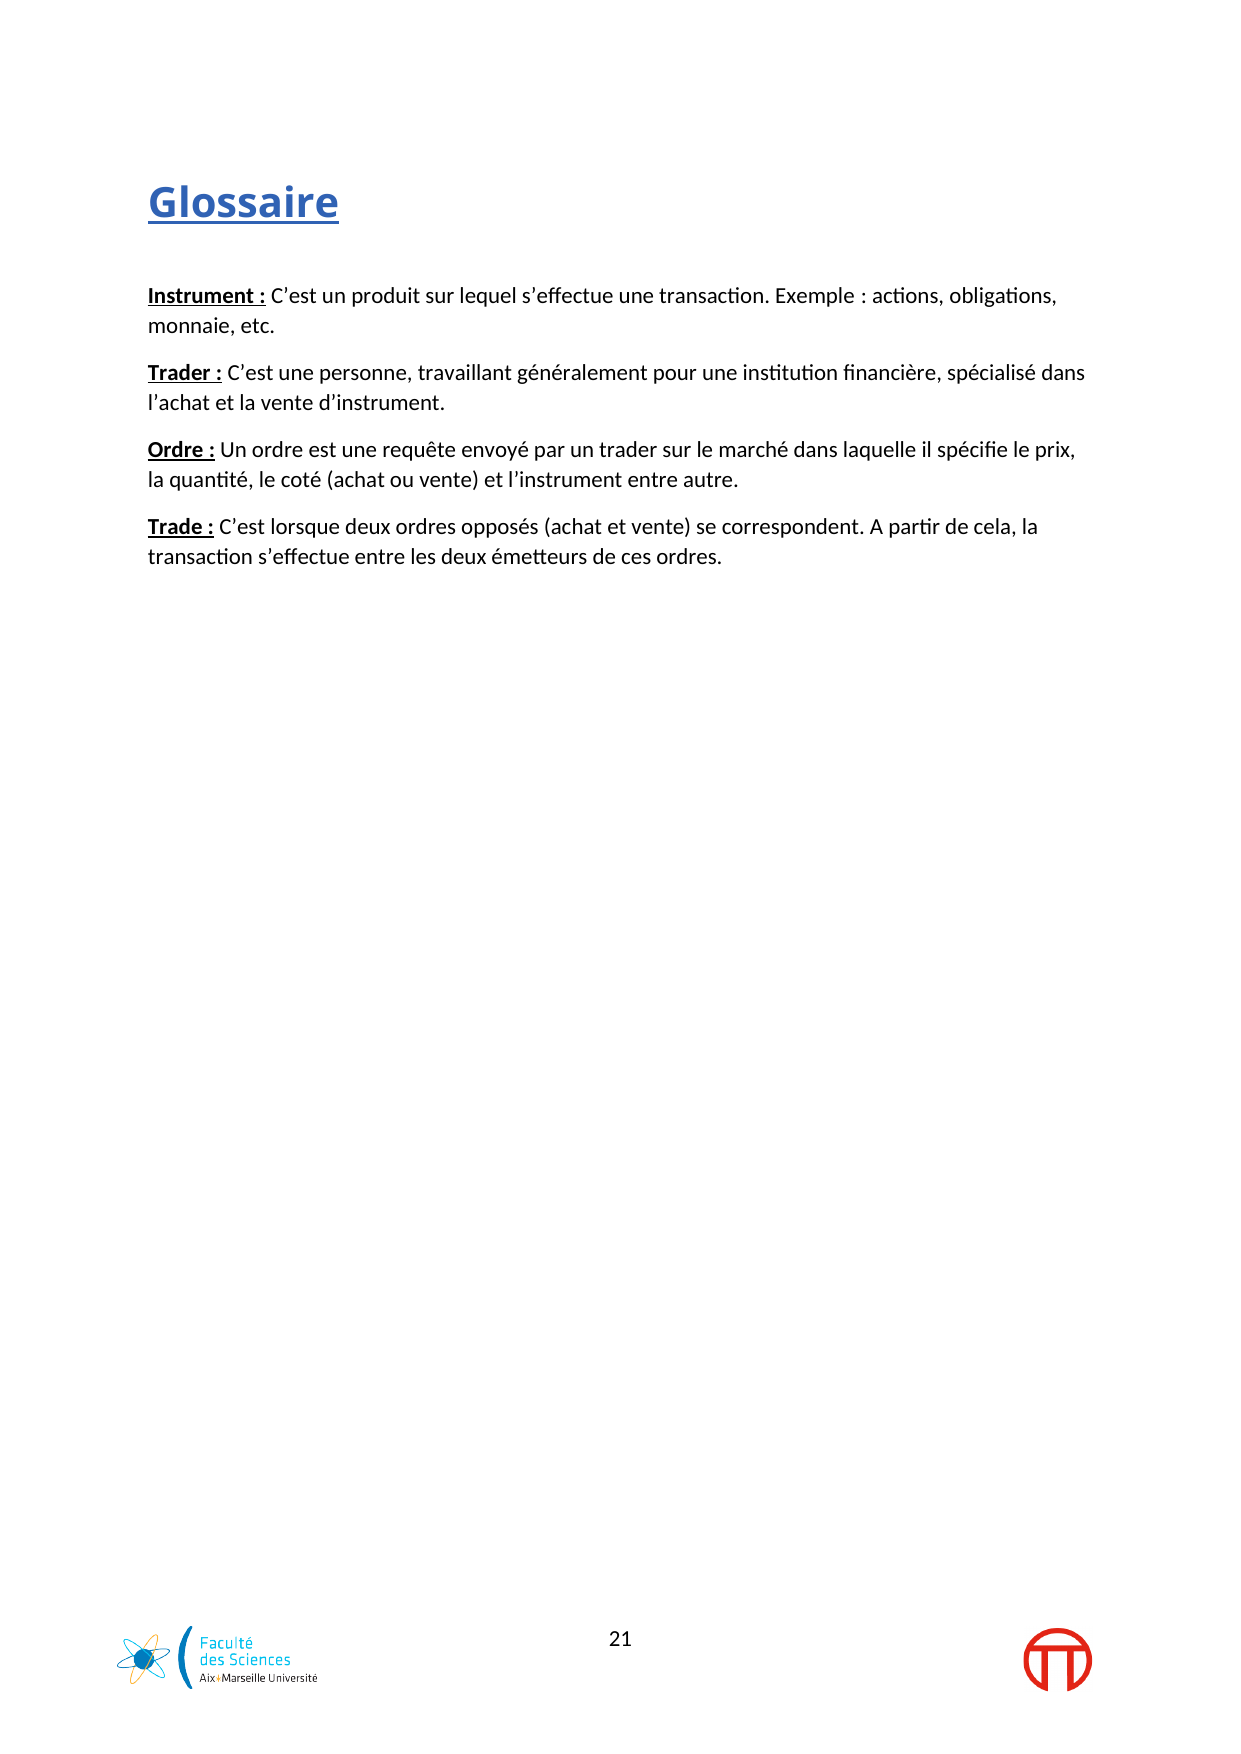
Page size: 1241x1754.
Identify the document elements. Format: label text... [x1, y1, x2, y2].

picture [1023, 1626, 1093, 1692]
subtitle Glossaire [148, 173, 1093, 229]
text Instrument : C’est un produit sur lequel s’effectue une transaction. Exemple : actions, obligations, monnaie, etc. [148, 281, 1093, 339]
text Trade : C’est lorsque deux ordres opposés (achat et vente) se correspondent. A partir de cela, la transaction s’effectue entre les deux émetteurs de ces ordres. [148, 512, 1093, 570]
picture [116, 1626, 317, 1689]
text Ordre : Un ordre est une requête envoyé par un trader sur le marché dans laquelle il spécifie le prix, la quantité, le coté (achat ou vente) et l’instrument entre autre. [148, 435, 1093, 493]
text Trader : C’est une personne, travaillant généralement pour une institution financière, spécialisé dans l’achat et la vente d’instrument. [148, 358, 1093, 416]
